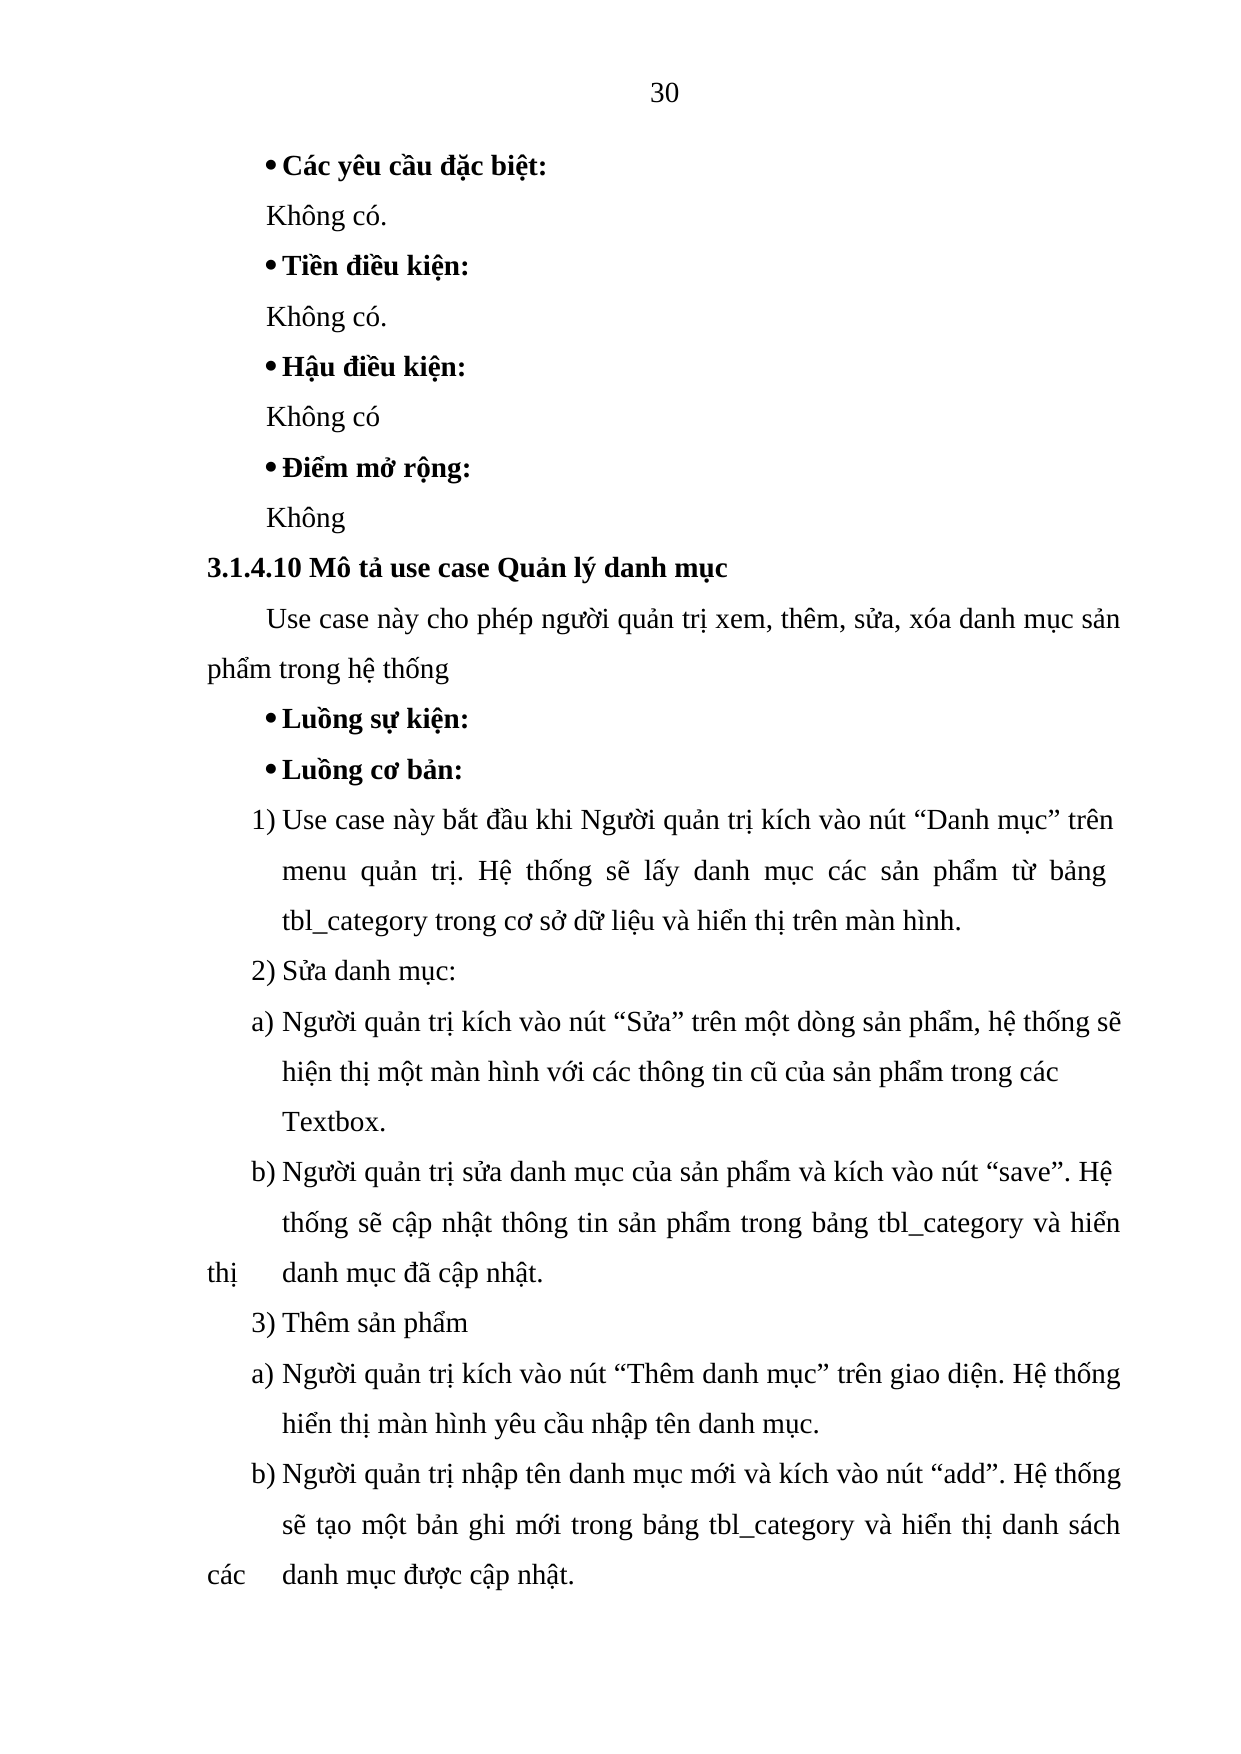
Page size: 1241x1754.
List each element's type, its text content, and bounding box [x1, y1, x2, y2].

list Luồng sự kiện: [207, 702, 1122, 735]
list Hậu điều kiện: [207, 349, 1122, 383]
text Không có. [207, 299, 1122, 332]
text Không có [207, 399, 1122, 433]
list Các yêu cầu đặc biệt: [207, 148, 1122, 181]
list Sửa danh mục: [207, 953, 1122, 987]
list Người quản trị nhập tên danh mục mới và kích vào nút “add”. Hệ thống sẽ tạo một bản ghi mới trong bảng tbl_category và hiển thị danh sách các danh mục được cập nhật. [207, 1456, 1122, 1591]
list Luồng cơ bản: [207, 752, 1122, 786]
list Use case này bắt đầu khi Người quản trị kích vào nút “Danh mục” trên menu quản trị. Hệ thống sẽ lấy danh mục các sản phẩm từ bảng tbl_category trong cơ sở dữ liệu và hiển thị trên màn hình. [207, 802, 1122, 937]
text Use case này cho phép người quản trị xem, thêm, sửa, xóa danh mục sản phẩm trong hệ thống [207, 601, 1122, 685]
list Người quản trị sửa danh mục của sản phẩm và kích vào nút “save”. Hệ thống sẽ cập nhật thông tin sản phẩm trong bảng tbl_category và hiển thị danh mục đã cập nhật. [207, 1154, 1122, 1289]
list Thêm sản phẩm [207, 1306, 1122, 1339]
list Người quản trị kích vào nút “Sửa” trên một dòng sản phẩm, hệ thống sẽ hiện thị một màn hình với các thông tin cũ của sản phẩm trong các Textbox. [207, 1004, 1122, 1138]
list Người quản trị kích vào nút “Thêm danh mục” trên giao diện. Hệ thống hiển thị màn hình yêu cầu nhập tên danh mục. [207, 1356, 1122, 1440]
text Mô tả use case Quản lý danh mục [207, 551, 1122, 584]
text Không [207, 500, 1122, 534]
list Tiền điều kiện: [207, 248, 1122, 282]
text Không có. [207, 198, 1122, 232]
list Điểm mở rộng: [207, 450, 1122, 483]
